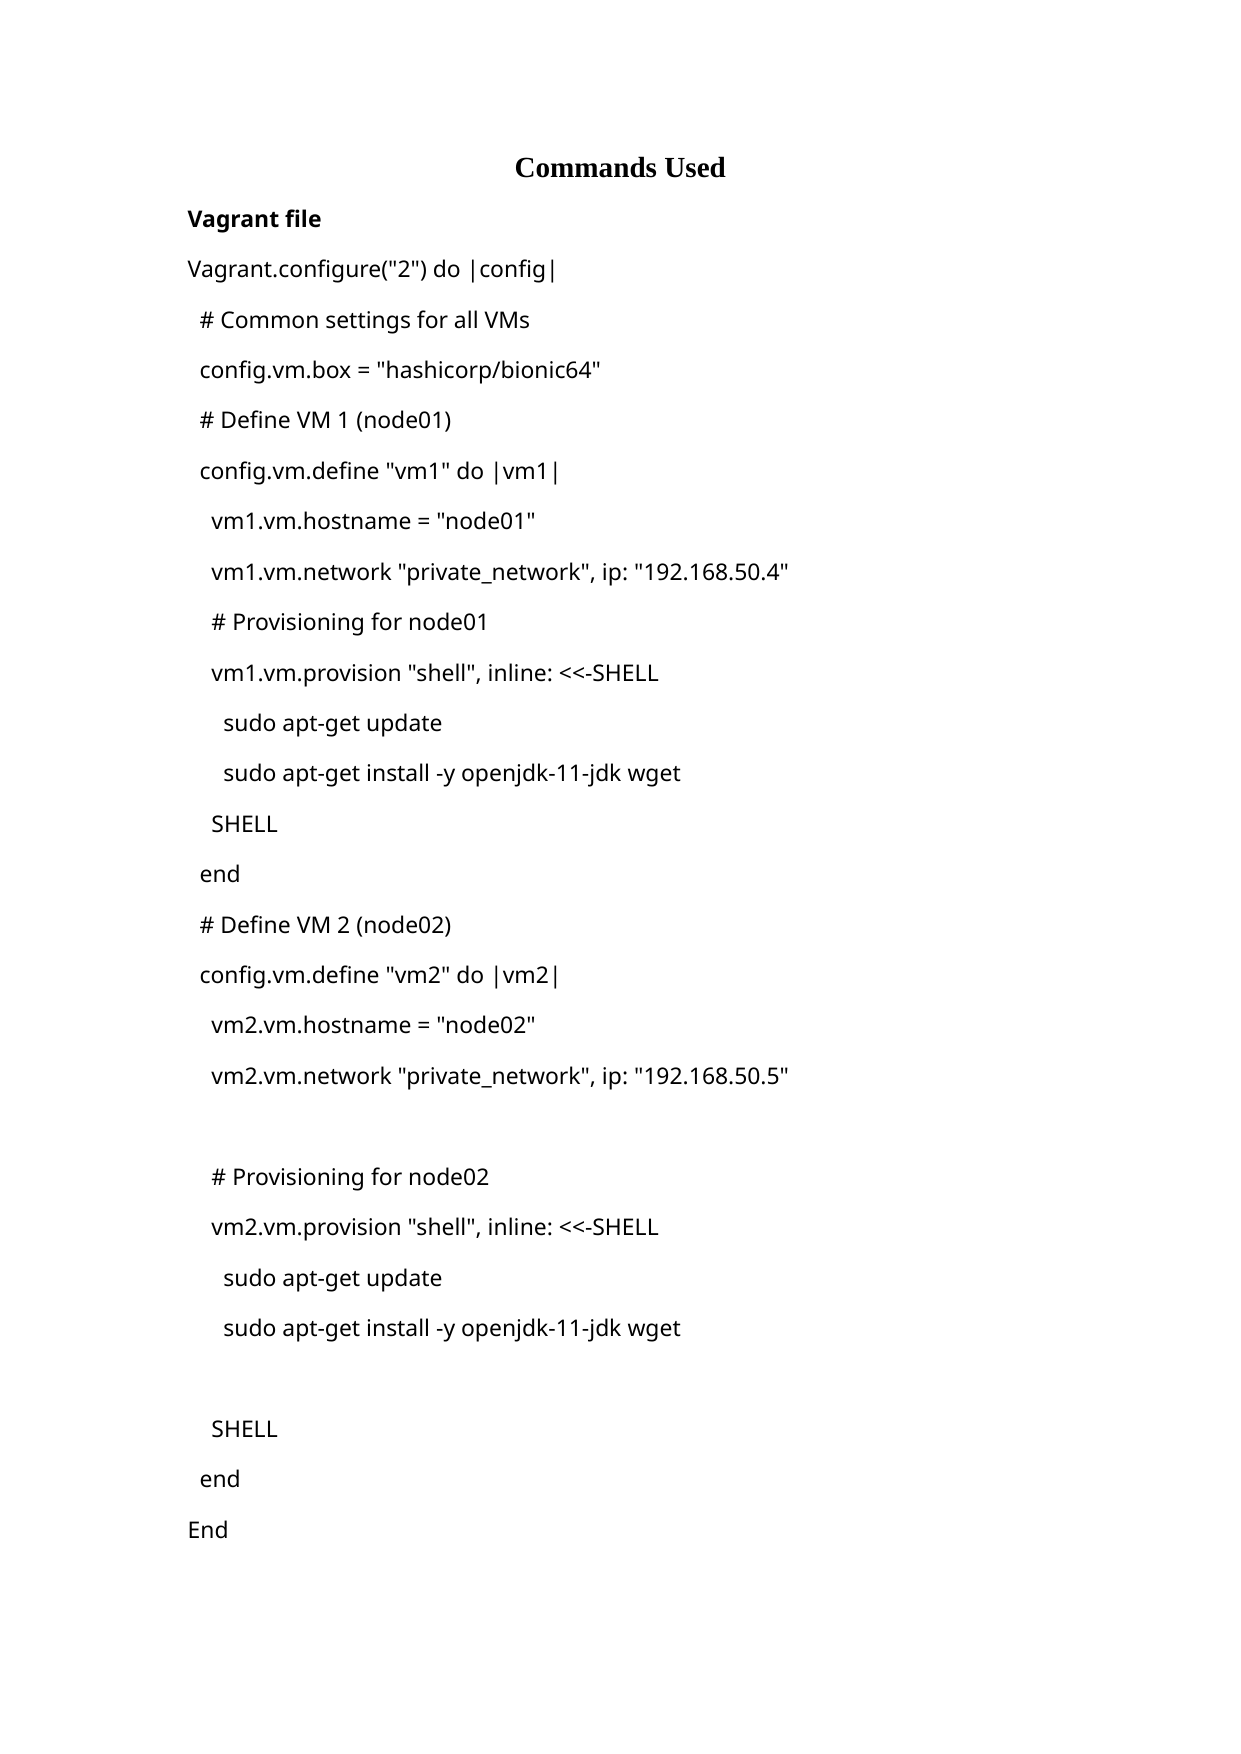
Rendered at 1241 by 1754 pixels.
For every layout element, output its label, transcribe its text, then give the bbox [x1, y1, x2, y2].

text sudo apt-get update [187, 1262, 1090, 1293]
text end [187, 858, 1090, 889]
text SHELL [187, 808, 1090, 839]
text vm1.vm.hostname = "node01" [187, 505, 1090, 537]
text # Define VM 1 (node01) [187, 404, 1090, 436]
text config.vm.box = "hashicorp/bionic64" [187, 354, 1090, 385]
text # Common settings for all VMs [187, 304, 1090, 335]
text # Define VM 2 (node02) [187, 909, 1090, 940]
text Commands Used [150, 150, 1090, 183]
text # Provisioning for node01 [187, 606, 1090, 637]
text sudo apt-get update [187, 707, 1090, 738]
text Vagrant.configure("2") do |config| [187, 253, 1090, 284]
text vm1.vm.network "private_network", ip: "192.168.50.4" [187, 556, 1090, 587]
text sudo apt-get install -y openjdk-11-jdk wget [187, 757, 1090, 789]
text vm2.vm.hostname = "node02" [187, 1009, 1090, 1041]
text vm2.vm.network "private_network", ip: "192.168.50.5" [187, 1060, 1090, 1091]
text Vagrant file [187, 203, 1090, 234]
text config.vm.define "vm2" do |vm2| [187, 959, 1090, 990]
text # Provisioning for node02 [187, 1161, 1090, 1192]
text config.vm.define "vm1" do |vm1| [187, 455, 1090, 486]
text End [187, 1514, 1090, 1545]
text vm2.vm.provision "shell", inline: <<-SHELL [187, 1211, 1090, 1242]
text sudo apt-get install -y openjdk-11-jdk wget [187, 1312, 1090, 1343]
text SHELL [187, 1413, 1090, 1444]
text end [187, 1463, 1090, 1494]
text vm1.vm.provision "shell", inline: <<-SHELL [187, 657, 1090, 688]
